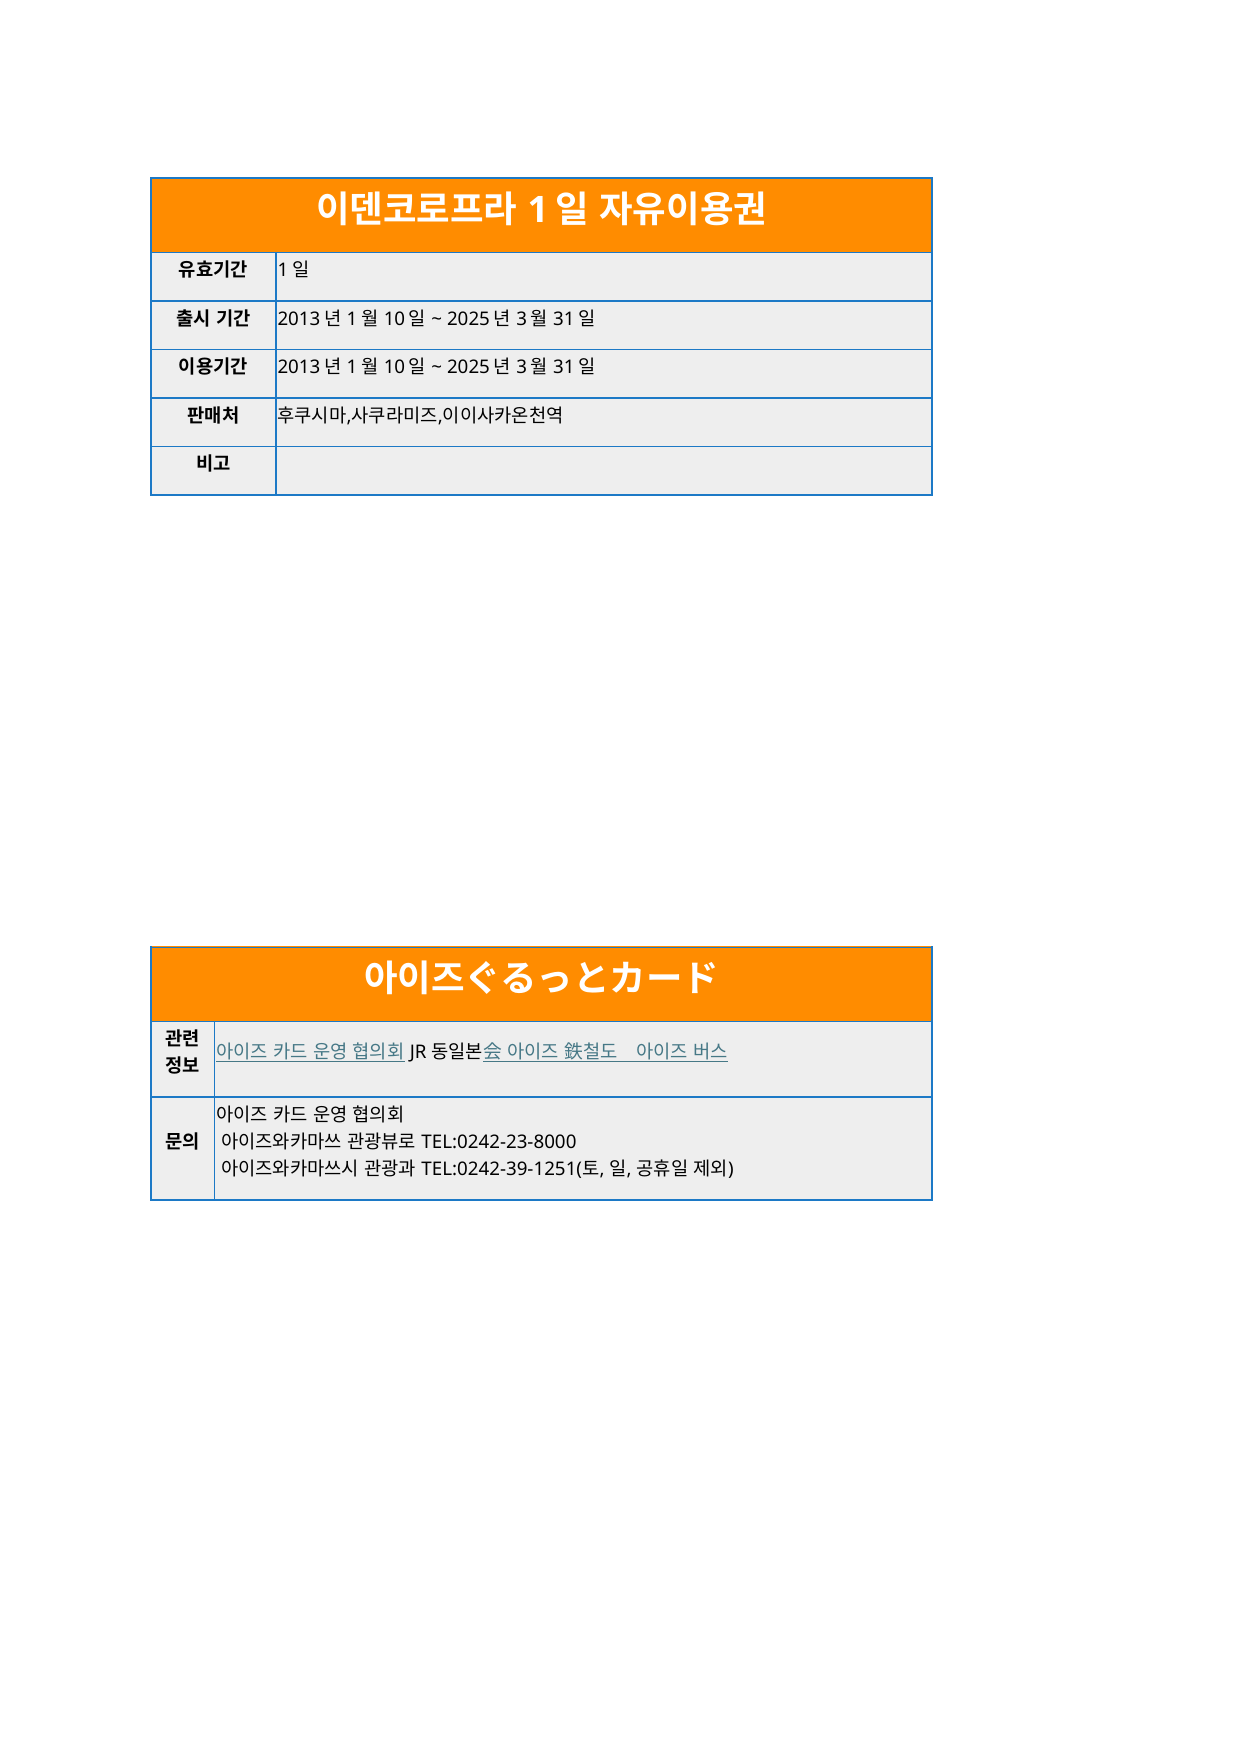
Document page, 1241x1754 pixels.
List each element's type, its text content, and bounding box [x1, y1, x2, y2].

table_cell 유효기간 [152, 253, 275, 300]
table_cell 판매처 [152, 399, 275, 446]
table_header 아이즈ぐるっとカード [152, 948, 931, 1021]
table_cell 후쿠시마,사쿠라미즈,이이사카온천역 [277, 399, 931, 446]
table_cell 출시 기간 [152, 302, 275, 349]
table_cell [277, 447, 931, 494]
table_cell 문의 [152, 1098, 214, 1199]
table_cell 비고 [152, 447, 275, 494]
table_cell 1일 [277, 253, 931, 300]
table_header 이덴코로프라 1일 자유이용권 [152, 179, 931, 252]
table_cell 2013년 1월 10일 ~ 2025년 3월 31일 [277, 350, 931, 397]
table_cell 아이즈 카드 운영 협의회 아이즈와카마쓰 관광뷰로 TEL:0242-23-8000 아이즈와카마쓰시 관광과 TEL:0242-39-1251(토, 일, 공휴일 제외) [215, 1098, 931, 1199]
table_cell 2013년 1월 10일 ~ 2025년 3월 31일 [277, 302, 931, 349]
table_cell 이용기간 [152, 350, 275, 397]
table_cell 관련 정보 [152, 1022, 214, 1096]
table_cell 아이즈 카드 운영 협의회 JR 동일본会 아이즈 鉄철도 아이즈 버스 [215, 1022, 931, 1096]
